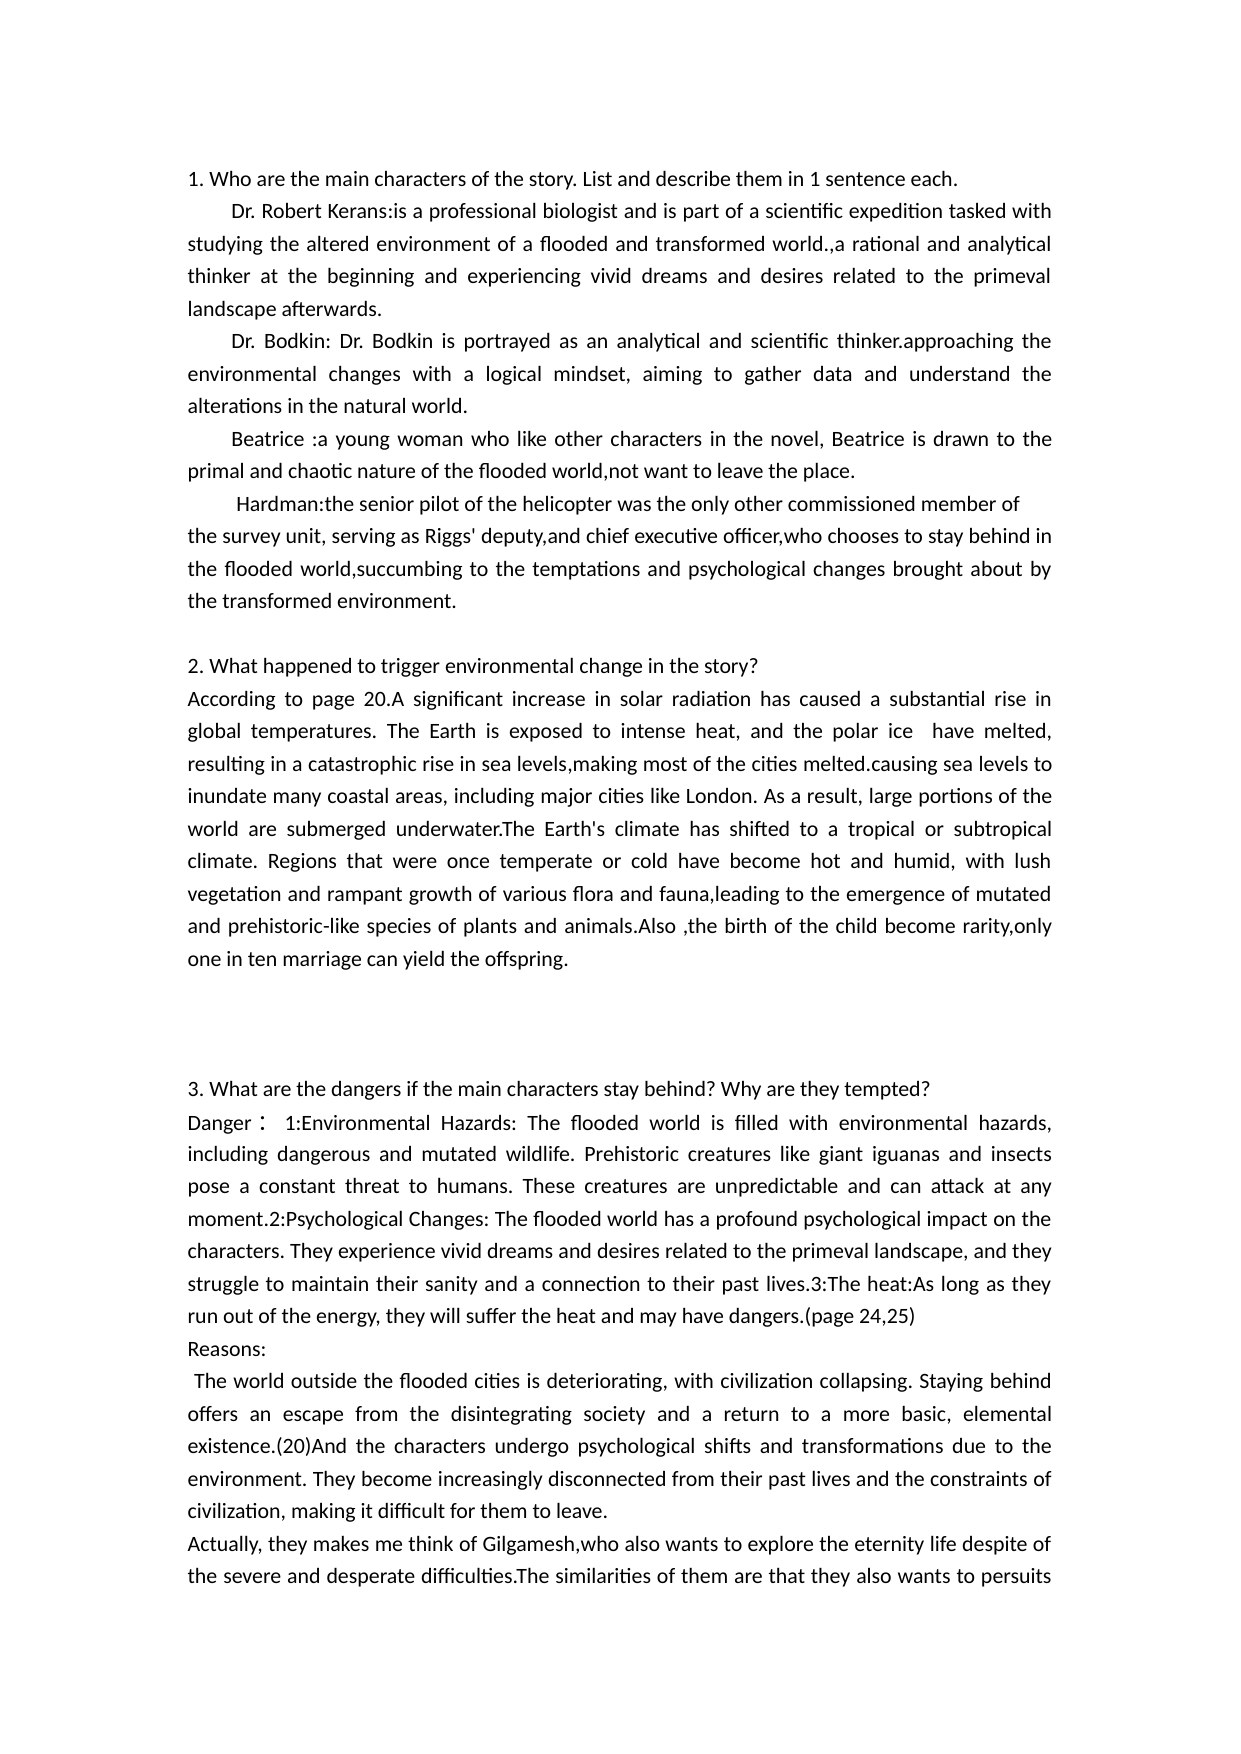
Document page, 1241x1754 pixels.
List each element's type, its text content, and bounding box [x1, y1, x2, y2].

list Hardman:the senior pilot of the helicopter was the only other commissioned member of [187, 487, 1053, 519]
list Dr. Robert Kerans:is a professional biologist and is part of a scientific expedition tasked with studying the altered environment of a flooded and transformed world.,a rational and analytical thinker at the beginning and experiencing vivid dreams and desires related to the primeval landscape afterwards. [187, 194, 1053, 324]
list The world outside the flooded cities is deteriorating, with civilization collapsing. Staying behind offers an escape from the disintegrating society and a return to a more basic, elemental existence.(20)And the characters undergo psychological shifts and transformations due to the environment. They become increasingly disconnected from their past lives and the constraints of civilization, making it difficult for them to leave. [187, 1364, 1053, 1527]
list Danger：1:Environmental Hazards: The flooded world is filled with environmental hazards, including dangerous and mutated wildlife. Prehistoric creatures like giant iguanas and insects pose a constant threat to humans. These creatures are unpredictable and can attack at any moment.2:Psychological Changes: The flooded world has a profound psychological impact on the characters. They experience vivid dreams and desires related to the primeval landscape, and they struggle to maintain their sanity and a connection to their past lives.3:The heat:As long as they run out of the energy, they will suffer the heat and may have dangers.(page 24,25) [187, 1104, 1053, 1332]
list Beatrice :a young woman who like other characters in the novel, Beatrice is drawn to the primal and chaotic nature of the flooded world,not want to leave the place. [187, 422, 1053, 487]
list What are the dangers if the main characters stay behind? Why are they tempted? [187, 1072, 1053, 1104]
list What happened to trigger environmental change in the story? [187, 649, 1053, 682]
list According to page 20.A significant increase in solar radiation has caused a substantial rise in global temperatures. The Earth is exposed to intense heat, and the polar ice have melted, resulting in a catastrophic rise in sea levels,making most of the cities melted.causing sea levels to inundate many coastal areas, including major cities like London. As a result, large portions of the world are submerged underwater.The Earth's climate has shifted to a tropical or subtropical climate. Regions that were once temperate or cold have become hot and humid, with lush vegetation and rampant growth of various flora and fauna,leading to the emergence of mutated and prehistoric-like species of plants and animals.Also ,the birth of the child become rarity,only one in ten marriage can yield the offspring. [187, 682, 1053, 974]
list the survey unit, serving as Riggs' deputy,and chief executive officer,who chooses to stay behind in the flooded world,succumbing to the temptations and psychological changes brought about by the transformed environment. [187, 519, 1053, 617]
list Reasons: [187, 1332, 1053, 1364]
list Who are the main characters of the story. List and describe them in 1 sentence each. [187, 162, 1053, 194]
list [187, 1527, 1053, 1592]
list Dr. Bodkin: Dr. Bodkin is portrayed as an analytical and scientific thinker.approaching the environmental changes with a logical mindset, aiming to gather data and understand the alterations in the natural world. [187, 324, 1053, 422]
